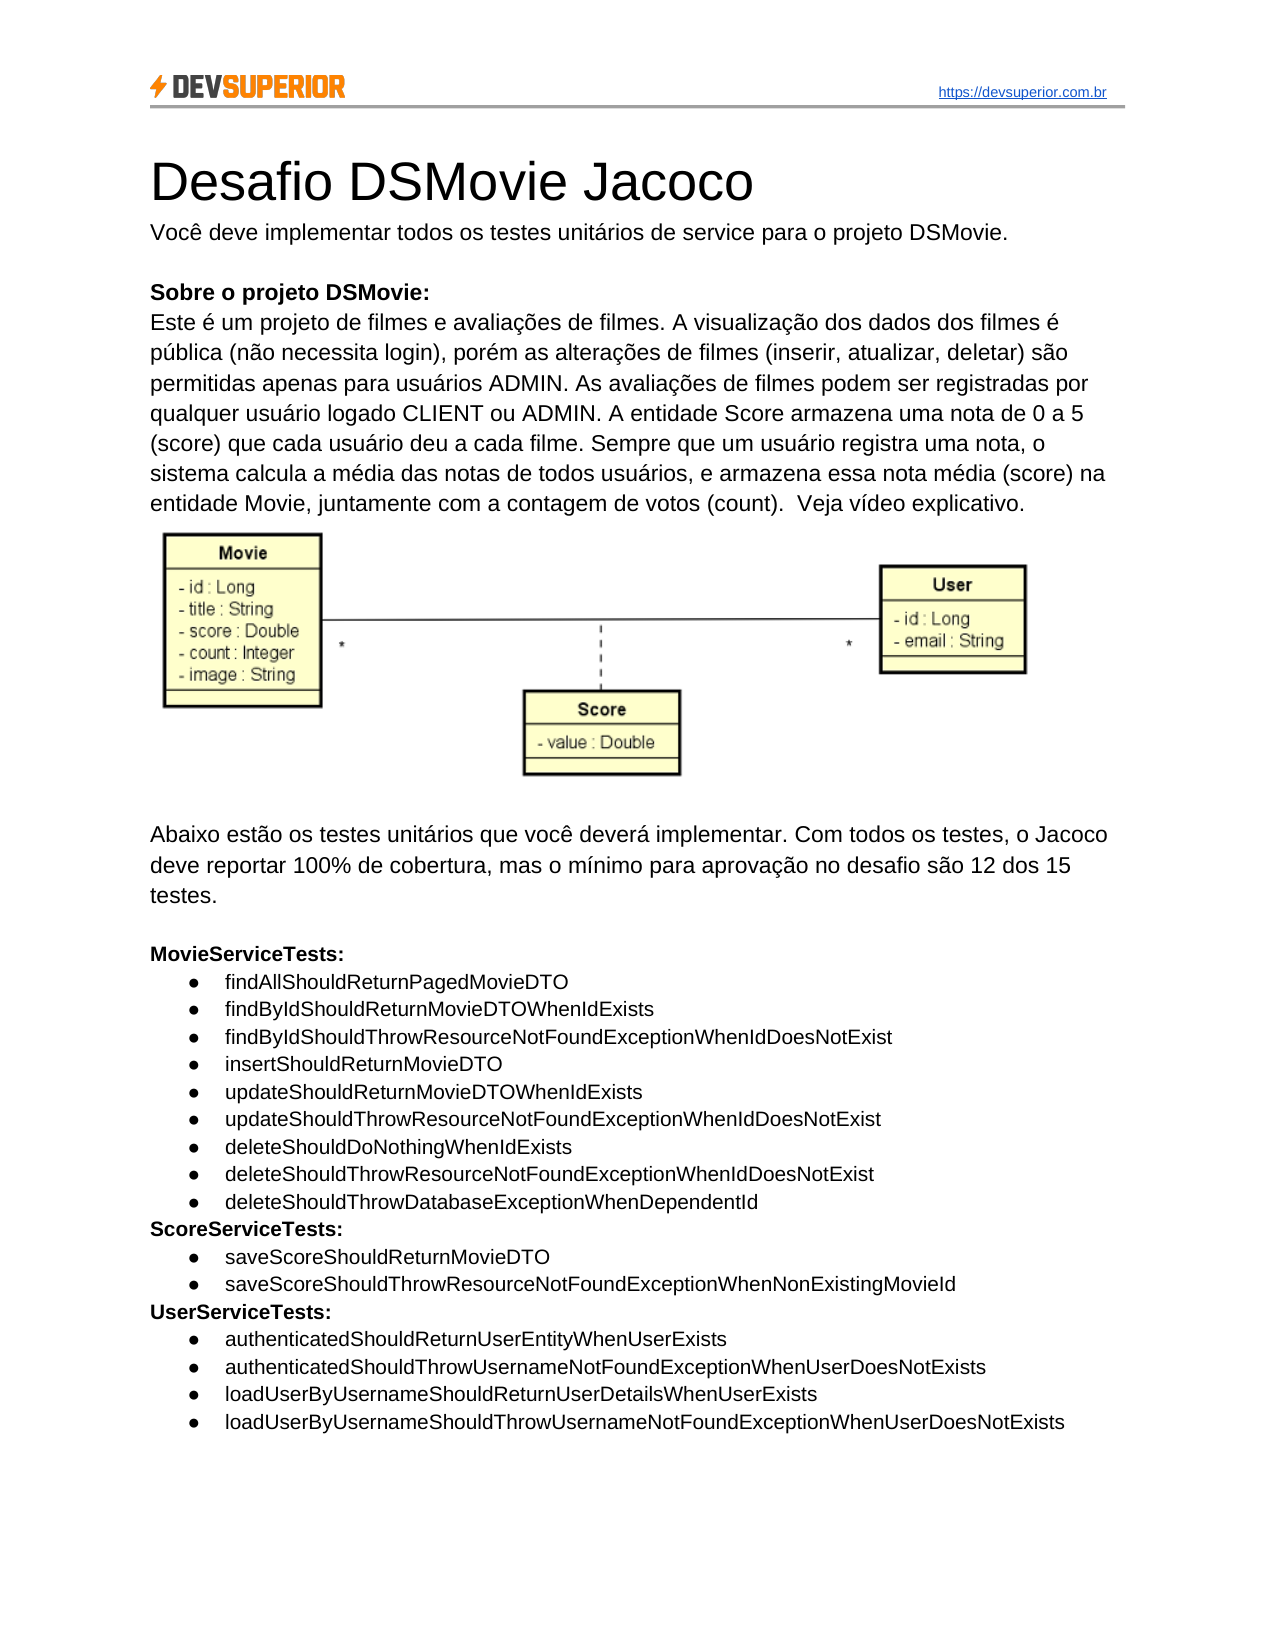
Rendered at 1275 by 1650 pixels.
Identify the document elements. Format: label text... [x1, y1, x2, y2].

list deleteShouldDoNothingWhenIdExists [187, 1135, 1125, 1159]
list saveScoreShouldThrowResourceNotFoundExceptionWhenNonExistingMovieId [187, 1272, 1125, 1296]
list deleteShouldThrowResourceNotFoundExceptionWhenIdDoesNotExist [187, 1162, 1125, 1186]
list updateShouldThrowResourceNotFoundExceptionWhenIdDoesNotExist [187, 1107, 1125, 1131]
list saveScoreShouldReturnMovieDTO [187, 1245, 1125, 1269]
list findByIdShouldThrowResourceNotFoundExceptionWhenIdDoesNotExist [187, 1025, 1125, 1049]
picture [150, 520, 1039, 788]
text Você deve implementar todos os testes unitários de service para o projeto DSMovie. [150, 218, 1125, 245]
picture [150, 75, 345, 98]
text UserServiceTests: [150, 1300, 1125, 1324]
list authenticatedShouldReturnUserEntityWhenUserExists [187, 1327, 1125, 1351]
text Este é um projeto de filmes e avaliações de filmes. A visualização dos dados dos filmes é pública (não necessita login), porém as alterações de filmes (inserir, atualizar, deletar) são permitidas apenas para usuários ADMIN. As avaliações de filmes podem ser registradas por qualquer usuário logado CLIENT ou ADMIN. A entidade Score armazena uma nota de 0 a 5 (score) que cada usuário deu a cada filme. Sempre que um usuário registra uma nota, o sistema calcula a média das notas de todos usuários, e armazena essa nota média (score) na entidade Movie, juntamente com a contagem de votos (count). Veja vídeo explicativo. [150, 309, 1125, 517]
list loadUserByUsernameShouldReturnUserDetailsWhenUserExists [187, 1382, 1125, 1406]
text Abaixo estão os testes unitários que você deverá implementar. Com todos os testes, o Jacoco deve reportar 100% de cobertura, mas o mínimo para aprovação no desafio são 12 dos 15 testes. [150, 821, 1125, 908]
title Desafio DSMovie Jacoco [150, 150, 1125, 212]
list authenticatedShouldThrowUsernameNotFoundExceptionWhenUserDoesNotExists [187, 1355, 1125, 1379]
list loadUserByUsernameShouldThrowUsernameNotFoundExceptionWhenUserDoesNotExists [187, 1410, 1125, 1434]
list insertShouldReturnMovieDTO [187, 1052, 1125, 1076]
list deleteShouldThrowDatabaseExceptionWhenDependentId [187, 1190, 1125, 1214]
list findAllShouldReturnPagedMovieDTO [187, 970, 1125, 994]
list findByIdShouldReturnMovieDTOWhenIdExists [187, 997, 1125, 1021]
text MovieServiceTests: [150, 942, 1125, 966]
text Sobre o projeto DSMovie: [150, 279, 1125, 305]
list updateShouldReturnMovieDTOWhenIdExists [187, 1080, 1125, 1104]
text ScoreServiceTests: [150, 1217, 1125, 1241]
